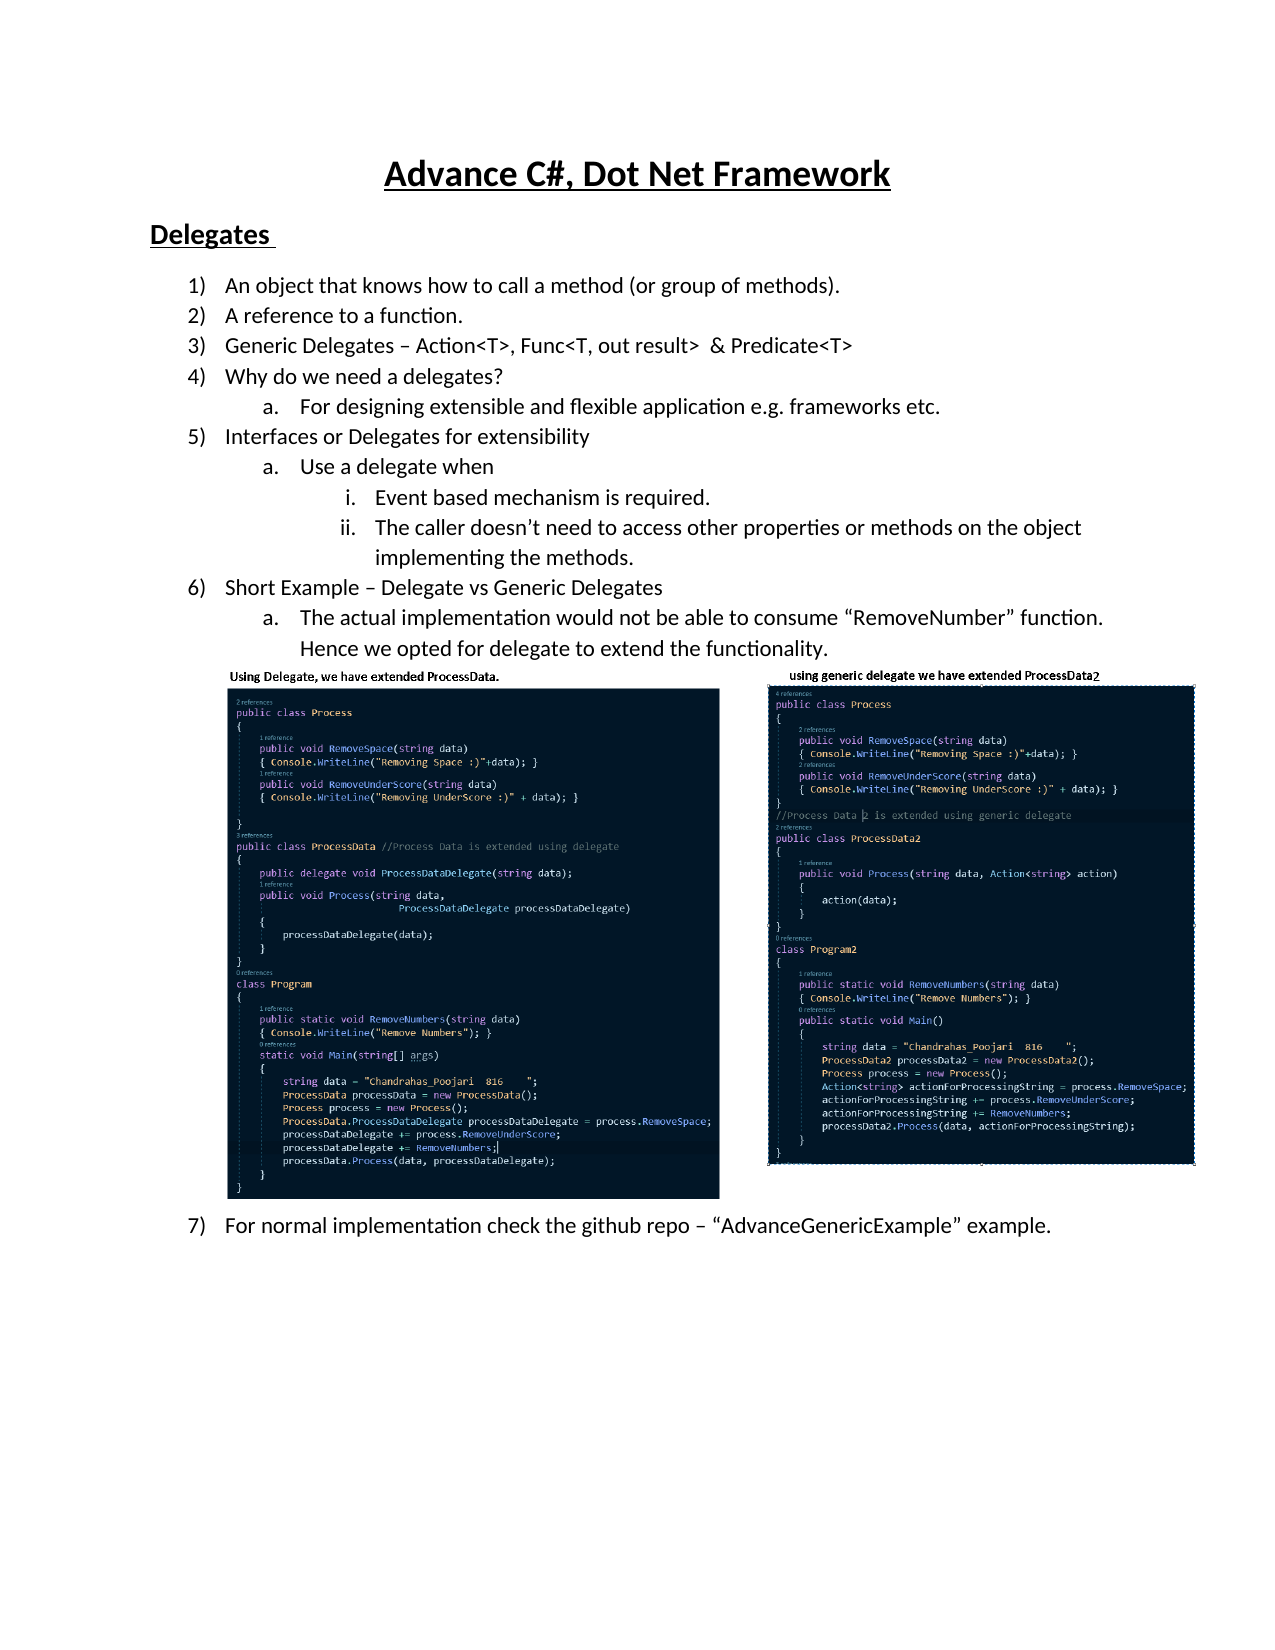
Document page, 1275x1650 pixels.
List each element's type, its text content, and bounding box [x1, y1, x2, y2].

list Why do we need a delegates? [187, 362, 1125, 390]
list The actual implementation would not be able to consume “RemoveNumber” function. Hence we opted for delegate to extend the functionality. [262, 603, 1125, 662]
text Delegates [150, 216, 1125, 252]
list Interfaces or Delegates for extensibility [187, 422, 1125, 450]
list Event based mechanism is required. [356, 483, 1125, 511]
list For normal implementation check the github repo – “AdvanceGenericExample” example. [187, 1211, 1125, 1239]
list Use a delegate when [262, 452, 1125, 481]
list The caller doesn’t need to access other properties or methods on the object implementing the methods. [356, 513, 1125, 571]
picture [225, 663, 1200, 1209]
list Generic Delegates – Action<T>, Func<T, out result> & Predicate<T> [187, 332, 1125, 360]
list Short Example – Delegate vs Generic Delegates [187, 573, 1125, 601]
text Advance C#, Dot Net Framework [150, 150, 1125, 196]
list A reference to a function. [187, 301, 1125, 329]
list An object that knows how to call a method (or group of methods). [187, 271, 1125, 299]
list For designing extensible and flexible application e.g. frameworks etc. [262, 392, 1125, 420]
